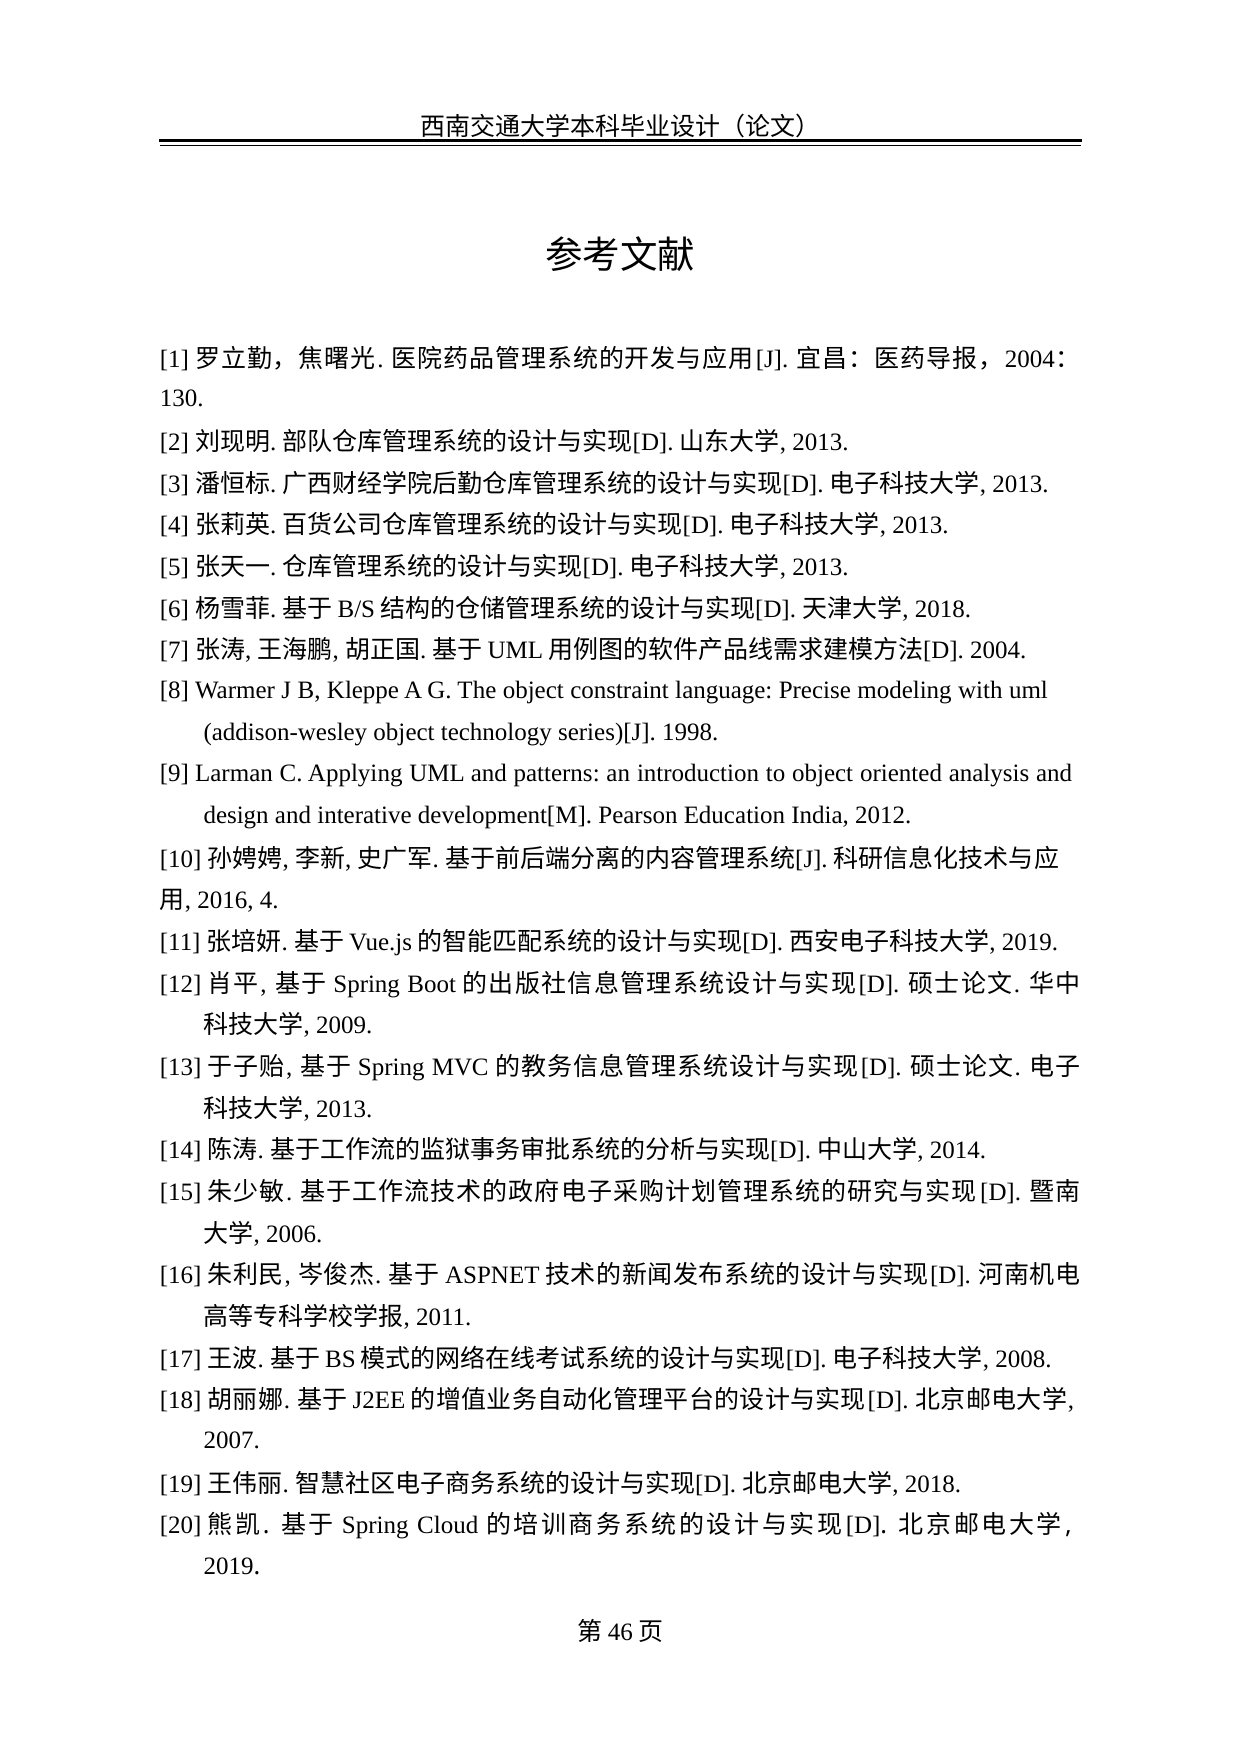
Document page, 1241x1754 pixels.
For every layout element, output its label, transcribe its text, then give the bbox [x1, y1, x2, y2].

list 肖平, 基于Spring Boot的出版社信息管理系统设计与实现[D]. 硕士论文. 华中 科技大学, 2009. [159, 960, 1081, 1044]
list 孙娉娉, 李新, 史广军. 基于前后端分离的内容管理系统[J]. 科研信息化技术与 应用, 2016, 4. [159, 835, 1081, 919]
list Warmer J B, Kleppe A G. The object constraint language: Precise modeling with uml (addison-wesley object technology series)[J]. 1998. [159, 669, 1081, 752]
list 朱少敏. 基于工作流技术的政府电子采购计划管理系统的研究与实现[D]. 暨南 大学, 2006. [159, 1169, 1081, 1252]
list 潘恒标. 广西财经学院后勤仓库管理系统的设计与实现[D]. 电子科技大学, 2013. [159, 460, 1081, 502]
list 胡丽娜. 基于J2EE的增值业务自动化管理平台的设计与实现[D]. 北京邮电大学, 2007. [159, 1377, 1081, 1460]
list Larman C. Applying UML and patterns: an introduction to object oriented analysis and design and interative development[M]. Pearson Education India, 2012. [159, 752, 1081, 835]
list 杨雪菲. 基于B/S结构的仓储管理系统的设计与实现[D]. 天津大学, 2018. [159, 585, 1081, 627]
list 罗立勤，焦曙光. 医院药品管理系统的开发与应用[J]. 宜昌：医药导报，2004：130. [159, 335, 1081, 419]
list 于子贻, 基于Spring MVC的教务信息管理系统设计与实现[D]. 硕士论文. 电子 科技大学, 2013. [159, 1044, 1081, 1127]
list 张莉英. 百货公司仓库管理系统的设计与实现[D]. 电子科技大学, 2013. [159, 502, 1081, 544]
list 熊凯. 基于Spring Cloud的培训商务系统的设计与实现[D]. 北京邮电大学, 2019. [159, 1502, 1081, 1585]
list 张培妍. 基于Vue.js的智能匹配系统的设计与实现[D]. 西安电子科技大学, 2019. [159, 919, 1081, 960]
list 王波. 基于BS模式的网络在线考试系统的设计与实现[D]. 电子科技大学, 2008. [159, 1335, 1081, 1377]
list 刘现明. 部队仓库管理系统的设计与实现[D]. 山东大学, 2013. [159, 419, 1081, 460]
list 张涛, 王海鹏, 胡正国. 基于UML用例图的软件产品线需求建模方法[D]. 2004. [159, 627, 1081, 669]
list 朱利民, 岑俊杰. 基于ASPNET技术的新闻发布系统的设计与实现[D]. 河南机电 高等专科学校学报, 2011. [159, 1252, 1081, 1335]
text 参考文献 [159, 210, 1081, 294]
list 张天一. 仓库管理系统的设计与实现[D]. 电子科技大学, 2013. [159, 544, 1081, 585]
list 王伟丽. 智慧社区电子商务系统的设计与实现[D]. 北京邮电大学, 2018. [159, 1460, 1081, 1502]
list 陈涛. 基于工作流的监狱事务审批系统的分析与实现[D]. 中山大学, 2014. [159, 1127, 1081, 1169]
